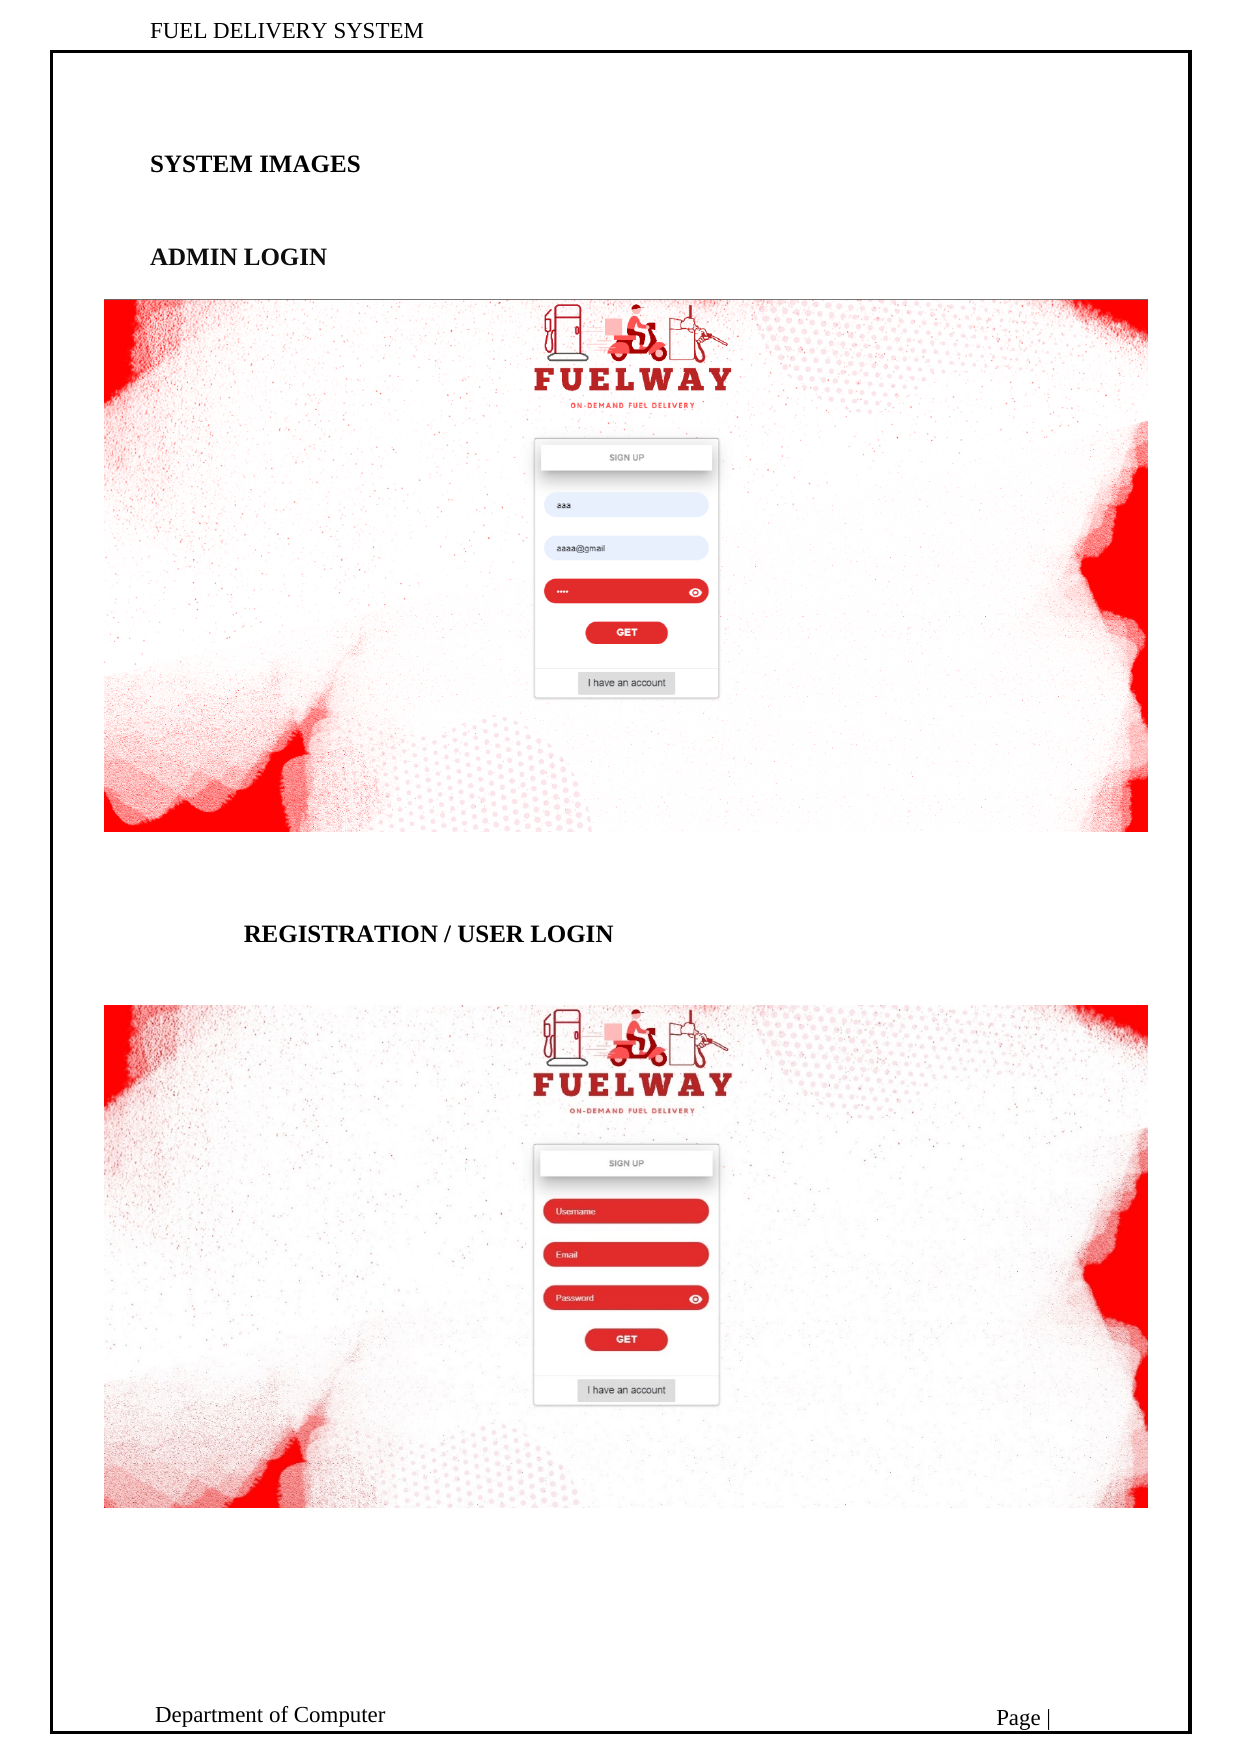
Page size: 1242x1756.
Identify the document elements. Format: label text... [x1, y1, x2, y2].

picture [104, 299, 1148, 832]
text ADMIN LOGIN [150, 242, 1148, 270]
picture [104, 1005, 1148, 1508]
subtitle SYSTEM IMAGES [150, 149, 1148, 178]
text REGISTRATION / USER LOGIN [243, 919, 1148, 948]
